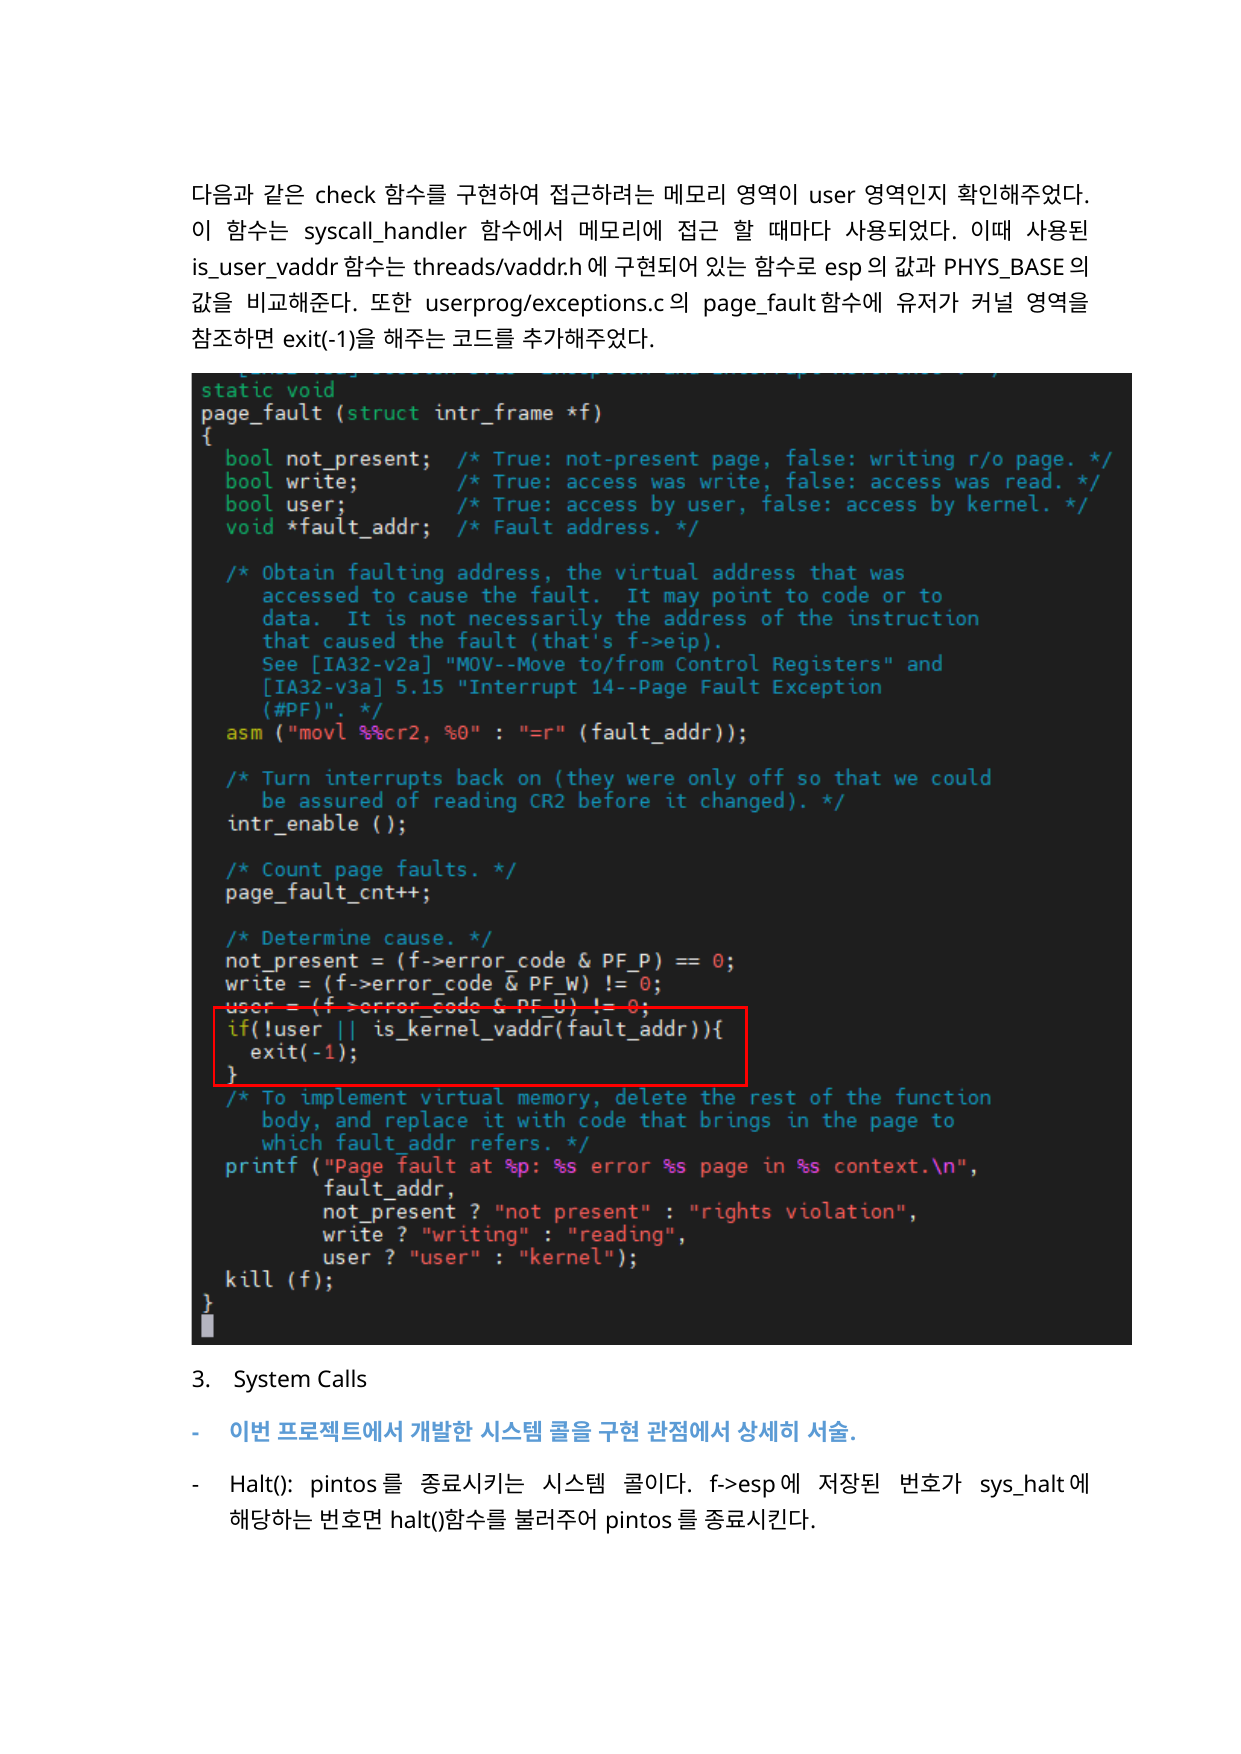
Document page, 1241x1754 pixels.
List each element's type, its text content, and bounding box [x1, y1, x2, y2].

list System Calls [192, 1363, 1090, 1394]
list 이번 프로젝트에서 개발한 시스템 콜을 구현 관점에서 상세히 서술. [192, 1413, 1090, 1447]
list Halt(): pintos를 종료시키는 시스템 콜이다. f->esp에 저장된 번호가 sys_halt에 해당하는 번호면 halt()함수를 불러주어 pintos를 종료시킨다. [192, 1466, 1090, 1535]
list 다음과 같은 check 함수를 구현하여 접근하려는 메모리 영역이 user 영역인지 확인해주었다. 이 함수는 syscall_handler 함수에서 메모리에 접근 할 때마다 사용되었다. 이때 사용된 is_user_vaddr함수는 threads/vaddr.h에 구현되어 있는 함수로 esp의 값과 PHYS_BASE의 값을 비교해준다. 또한 userprog/exceptions.c의 page_fault함수에 유저가 커널 영역을 참조하면 exit(-1)을 해주는 코드를 추가해주었다. [192, 177, 1090, 354]
picture [191, 373, 1132, 1345]
